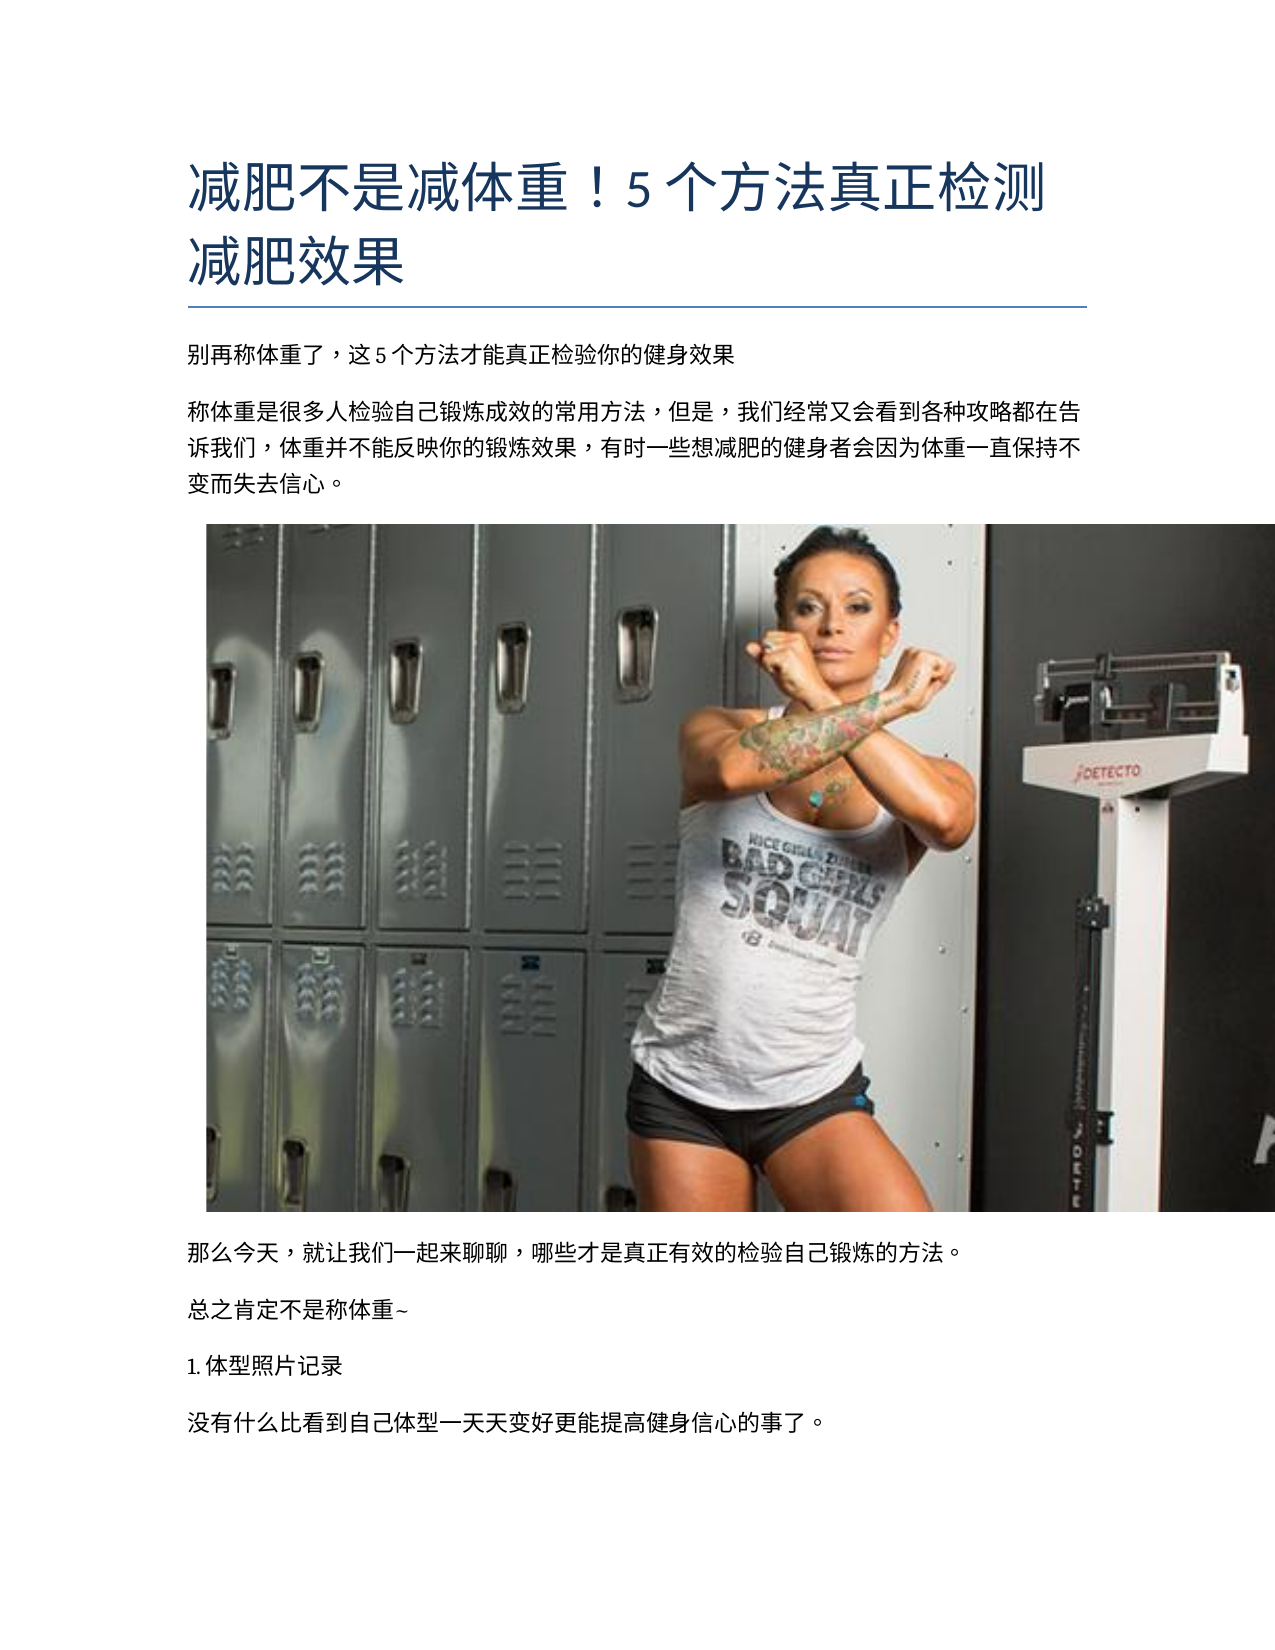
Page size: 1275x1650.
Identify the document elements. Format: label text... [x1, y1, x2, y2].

text 别再称体重了，这5个方法才能真正检验你的健身效果 [187, 339, 1087, 370]
title 减肥不是减体重！5个方法真正检测减肥效果 [187, 150, 1087, 308]
text 称体重是很多人检验自己锻炼成效的常用方法，但是，我们经常又会看到各种攻略都在告诉我们，体重并不能反映你的锻炼效果，有时一些想减肥的健身者会因为体重一直保持不变而失去信心。 [187, 396, 1087, 499]
text 总之肯定不是称体重~ [187, 1293, 1087, 1325]
text 1. 体型照片记录 [187, 1350, 1087, 1382]
picture [206, 524, 1275, 1212]
text 没有什么比看到自己体型一天天变好更能提高健身信心的事了。 [187, 1407, 1087, 1438]
text 那么今天，就让我们一起来聊聊，哪些才是真正有效的检验自己锻炼的方法。 [187, 1237, 1087, 1268]
